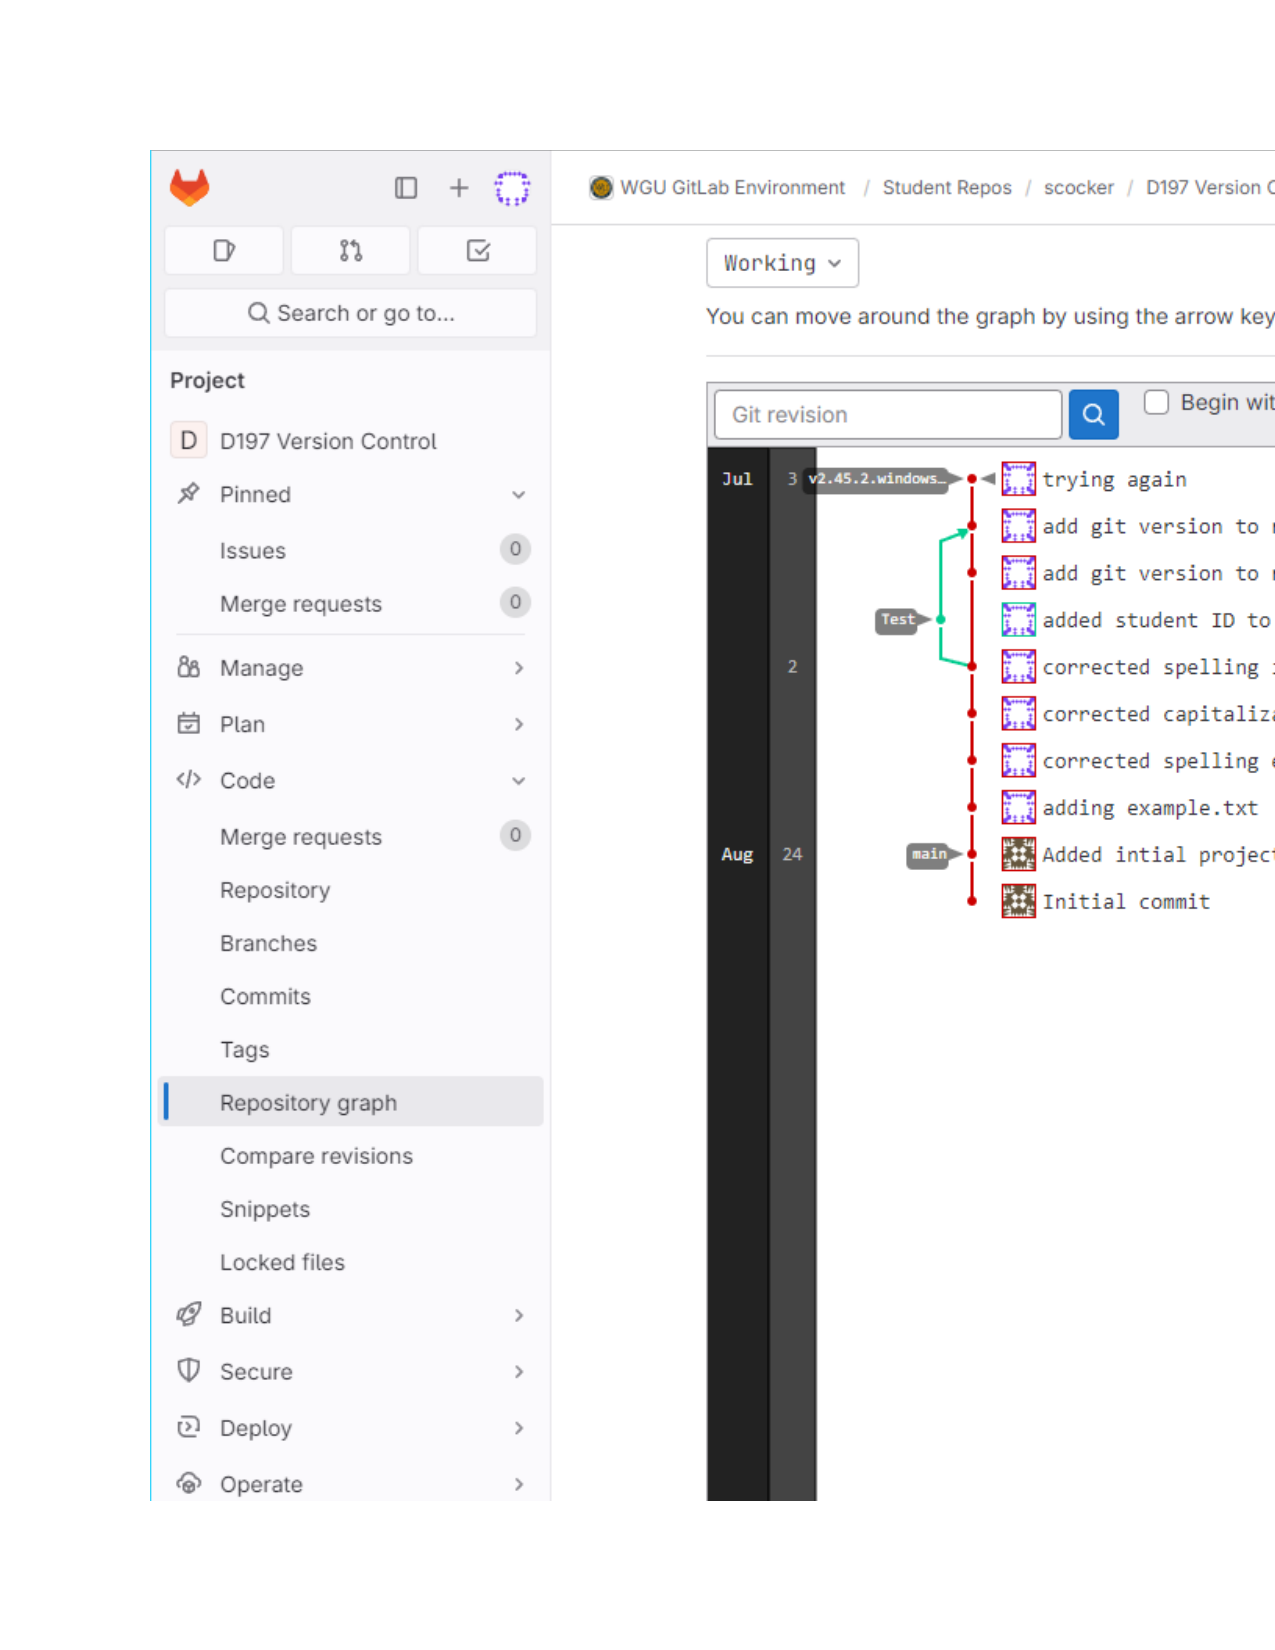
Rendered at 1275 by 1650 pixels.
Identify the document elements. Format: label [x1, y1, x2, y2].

picture [150, 150, 1275, 1501]
